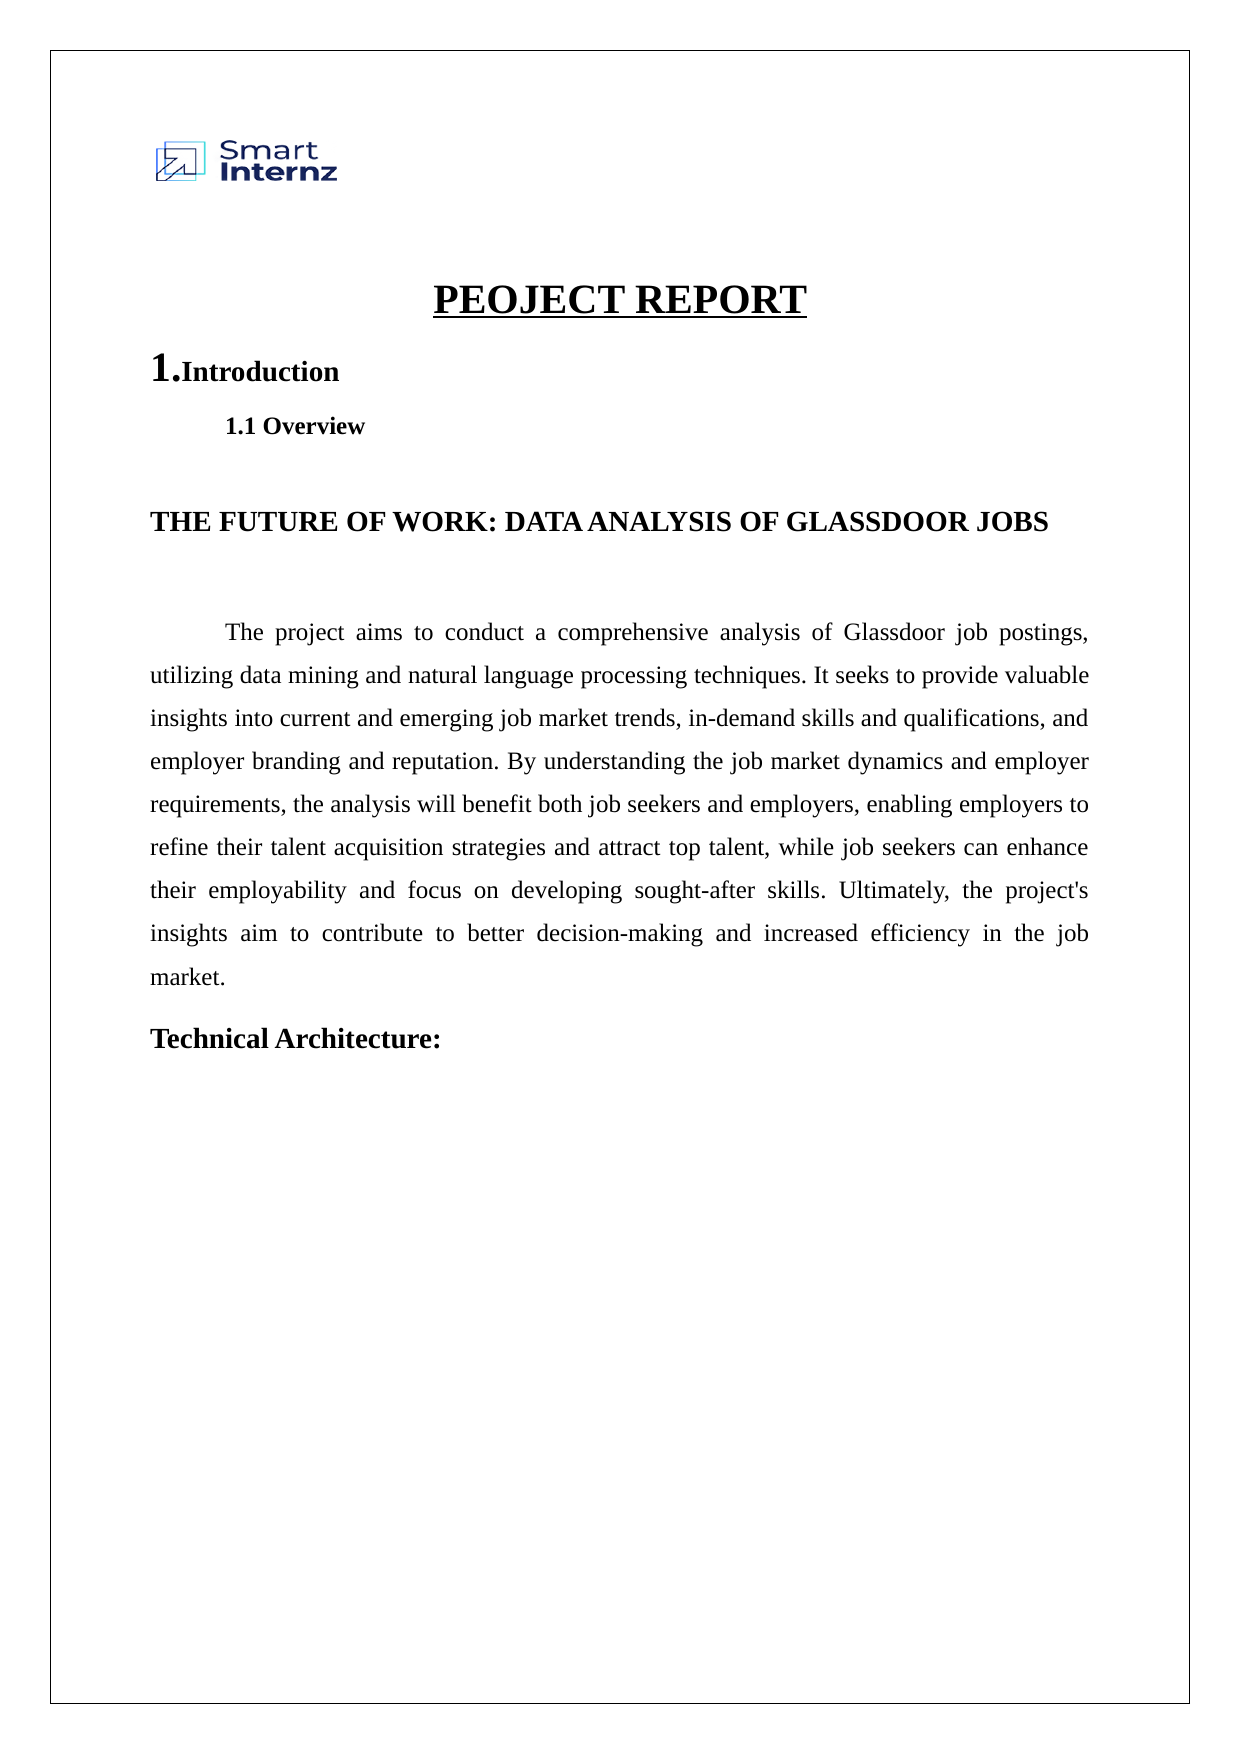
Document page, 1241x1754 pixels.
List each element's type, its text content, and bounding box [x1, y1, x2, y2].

text The project aims to conduct a comprehensive analysis of Glassdoor job postings, utilizing data mining and natural language processing techniques. It seeks to provide valuable insights into current and emerging job market trends, in-demand skills and qualifications, and employer branding and reputation. By understanding the job market dynamics and employer requirements, the analysis will benefit both job seekers and employers, enabling employers to refine their talent acquisition strategies and attract top talent, while job seekers can enhance their employability and focus on developing sought-after skills. Ultimately, the project's insights aim to contribute to better decision-making and increased efficiency in the job market. [150, 617, 1090, 990]
text 1.Introduction [150, 343, 1090, 391]
text THE FUTURE OF WORK: DATA ANALYSIS OF GLASSDOOR JOBS [150, 504, 1090, 537]
text 1.1 Overview [150, 411, 1090, 440]
text Technical Architecture: [150, 1021, 1090, 1055]
text PEOJECT REPORT [150, 274, 1090, 322]
picture [150, 140, 342, 181]
